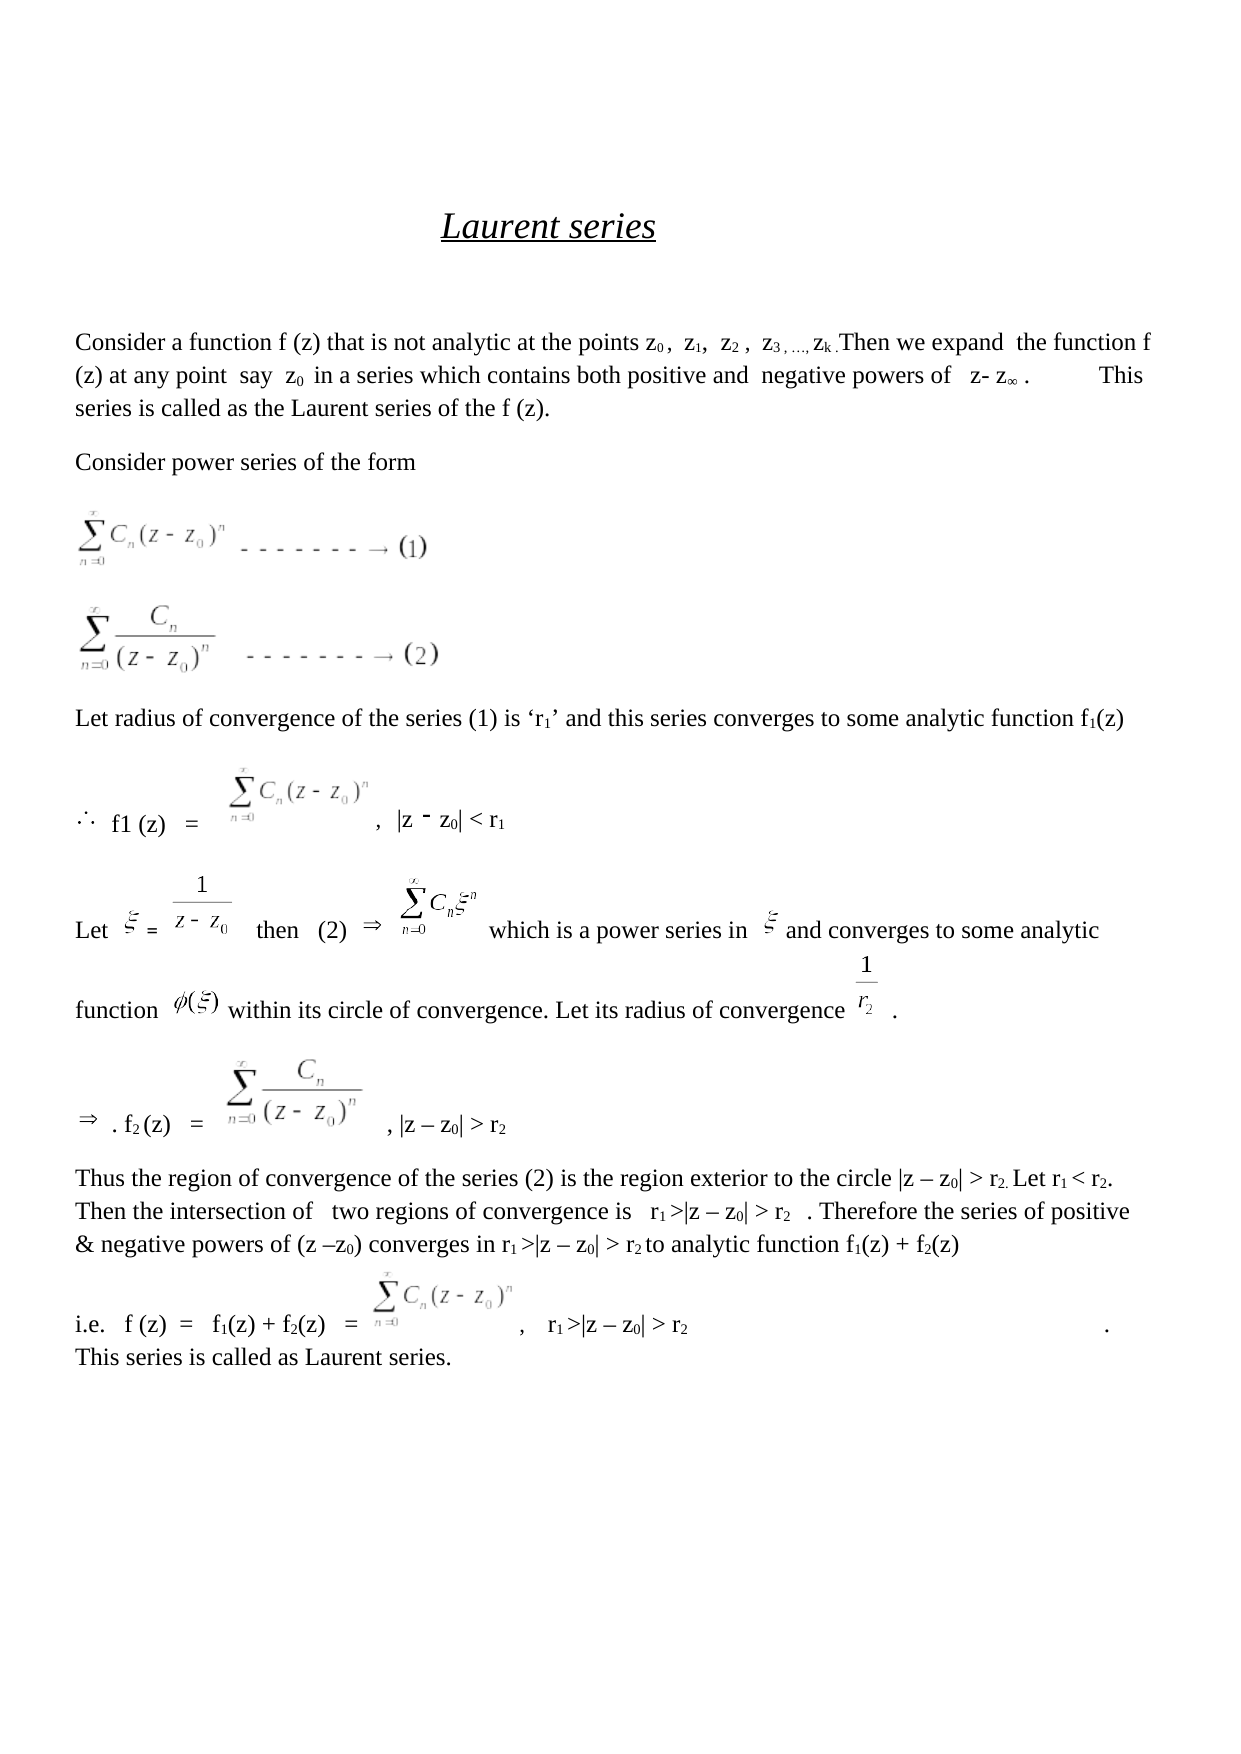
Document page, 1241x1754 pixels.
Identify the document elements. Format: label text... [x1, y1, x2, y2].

text Let = then (2) which is a power series in and converges to some analytic function within its circle of convergence. Let its radius of convergence . [75, 868, 1156, 1024]
text Consider power series of the form [75, 447, 1156, 476]
text Consider a function f (z) that is not analytic at the points z0 , z1, z2 , z3 , …, zk .Then we expand the function f (z) at any point say z0 in a series which contains both positive and negative powers of z- z∞ . This series is called as the Laurent series of the f (z). [75, 327, 1156, 422]
text f1 (z) = , |z z0| < r1 [75, 757, 1156, 838]
text Laurent series [150, 203, 1212, 246]
text Thus the region of convergence of the series (2) is the region exterior to the circle |z – z0| > r2. Let r1 < r2. Then the intersection of two regions of convergence is r1 >|z – z0| > r2 . Therefore the series of positive & negative powers of (z –z0) converges in r1 >|z – z0| > r2 to analytic function f1(z) + f2(z) i.e. f (z) = f1(z) + f2(z) = , r1 >|z – z0| > r2 . This series is called as Laurent series. [75, 1163, 1156, 1371]
text Let radius of convergence of the series (1) is ‘r1’ and this series converges to some analytic function f1(z) [75, 703, 1156, 732]
text . f2 (z) = , |z – z0| > r2 [75, 1049, 1156, 1138]
